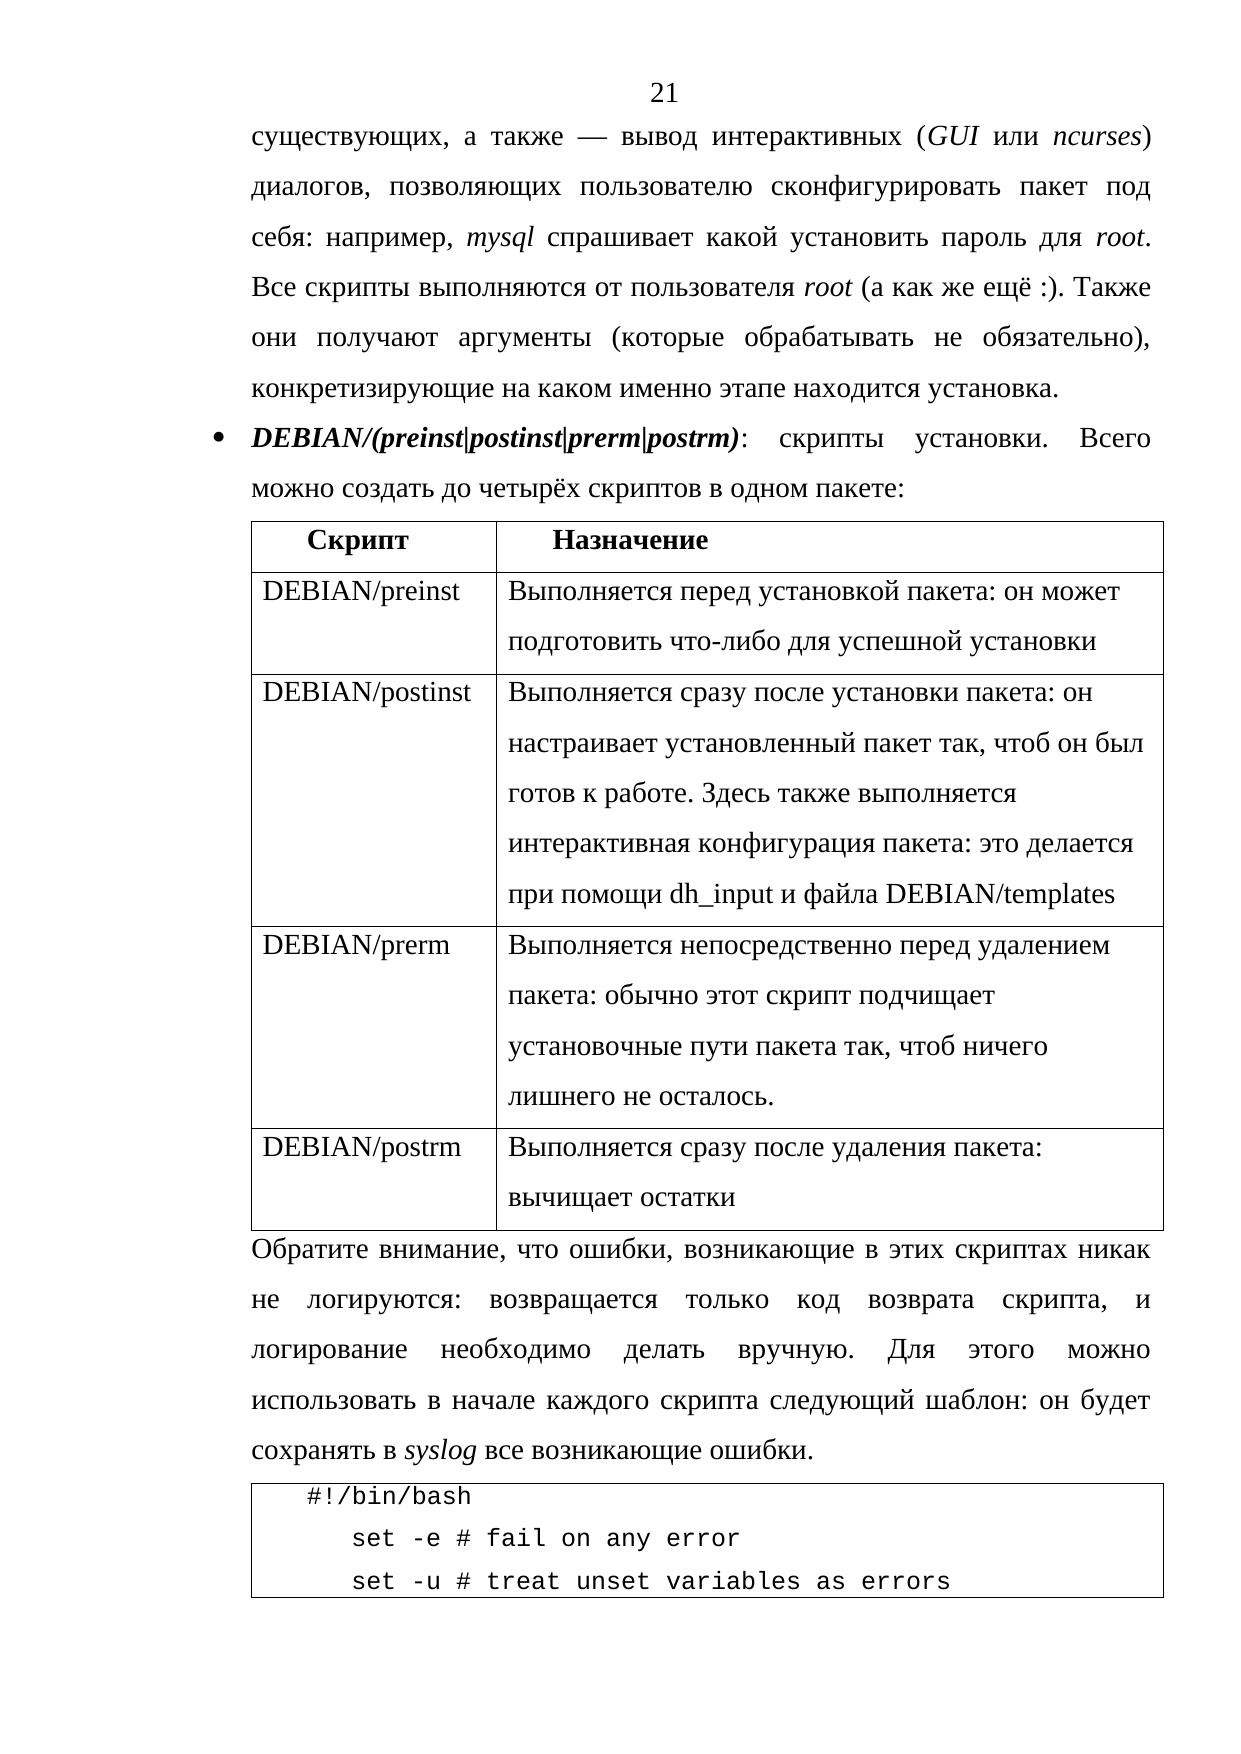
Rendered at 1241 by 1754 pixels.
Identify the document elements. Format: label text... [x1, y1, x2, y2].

table_header Скрипт [252, 522, 496, 572]
table_header Назначение [497, 522, 1163, 572]
table_cell DEBIAN/postinst [252, 675, 496, 926]
table_cell Выполняется сразу после установки пакета: он настраивает установленный пакет так, чтоб он был готов к работе. Здесь также выполняется интерактивная конфигурация пакета: это делается при помощи dh_input и файла DEBIAN/templates [497, 675, 1163, 926]
table_cell Выполняется непосредственно перед удалением пакета: обычно этот скрипт подчищает установочные пути пакета так, чтоб ничего лишнего не осталось. [497, 927, 1163, 1128]
table_cell Выполняется перед установкой пакета: он может подготовить что-либо для успешной установки [497, 573, 1163, 673]
text Обратите внимание, что ошибки, возникающие в этих скриптах никак не логируются: возвращается только код возврата скрипта, и логирование необходимо делать вручную. Для этого можно использовать в начале каждого скрипта следующий шаблон: он будет сохранять в syslog все возникающие ошибки. [251, 1231, 1152, 1466]
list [213, 118, 1152, 403]
table_cell Выполняется сразу после удаления пакета: вычищает остатки [497, 1129, 1163, 1230]
list DEBIAN/(preinst|postinst|prerm|postrm): скрипты установки. Всего можно создать до четырёх скриптов в одном пакете: [213, 420, 1152, 504]
table_cell DEBIAN/preinst [252, 573, 496, 673]
table_cell DEBIAN/postrm [252, 1129, 496, 1230]
table_cell DEBIAN/prerm [252, 927, 496, 1128]
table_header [252, 1484, 1163, 1597]
